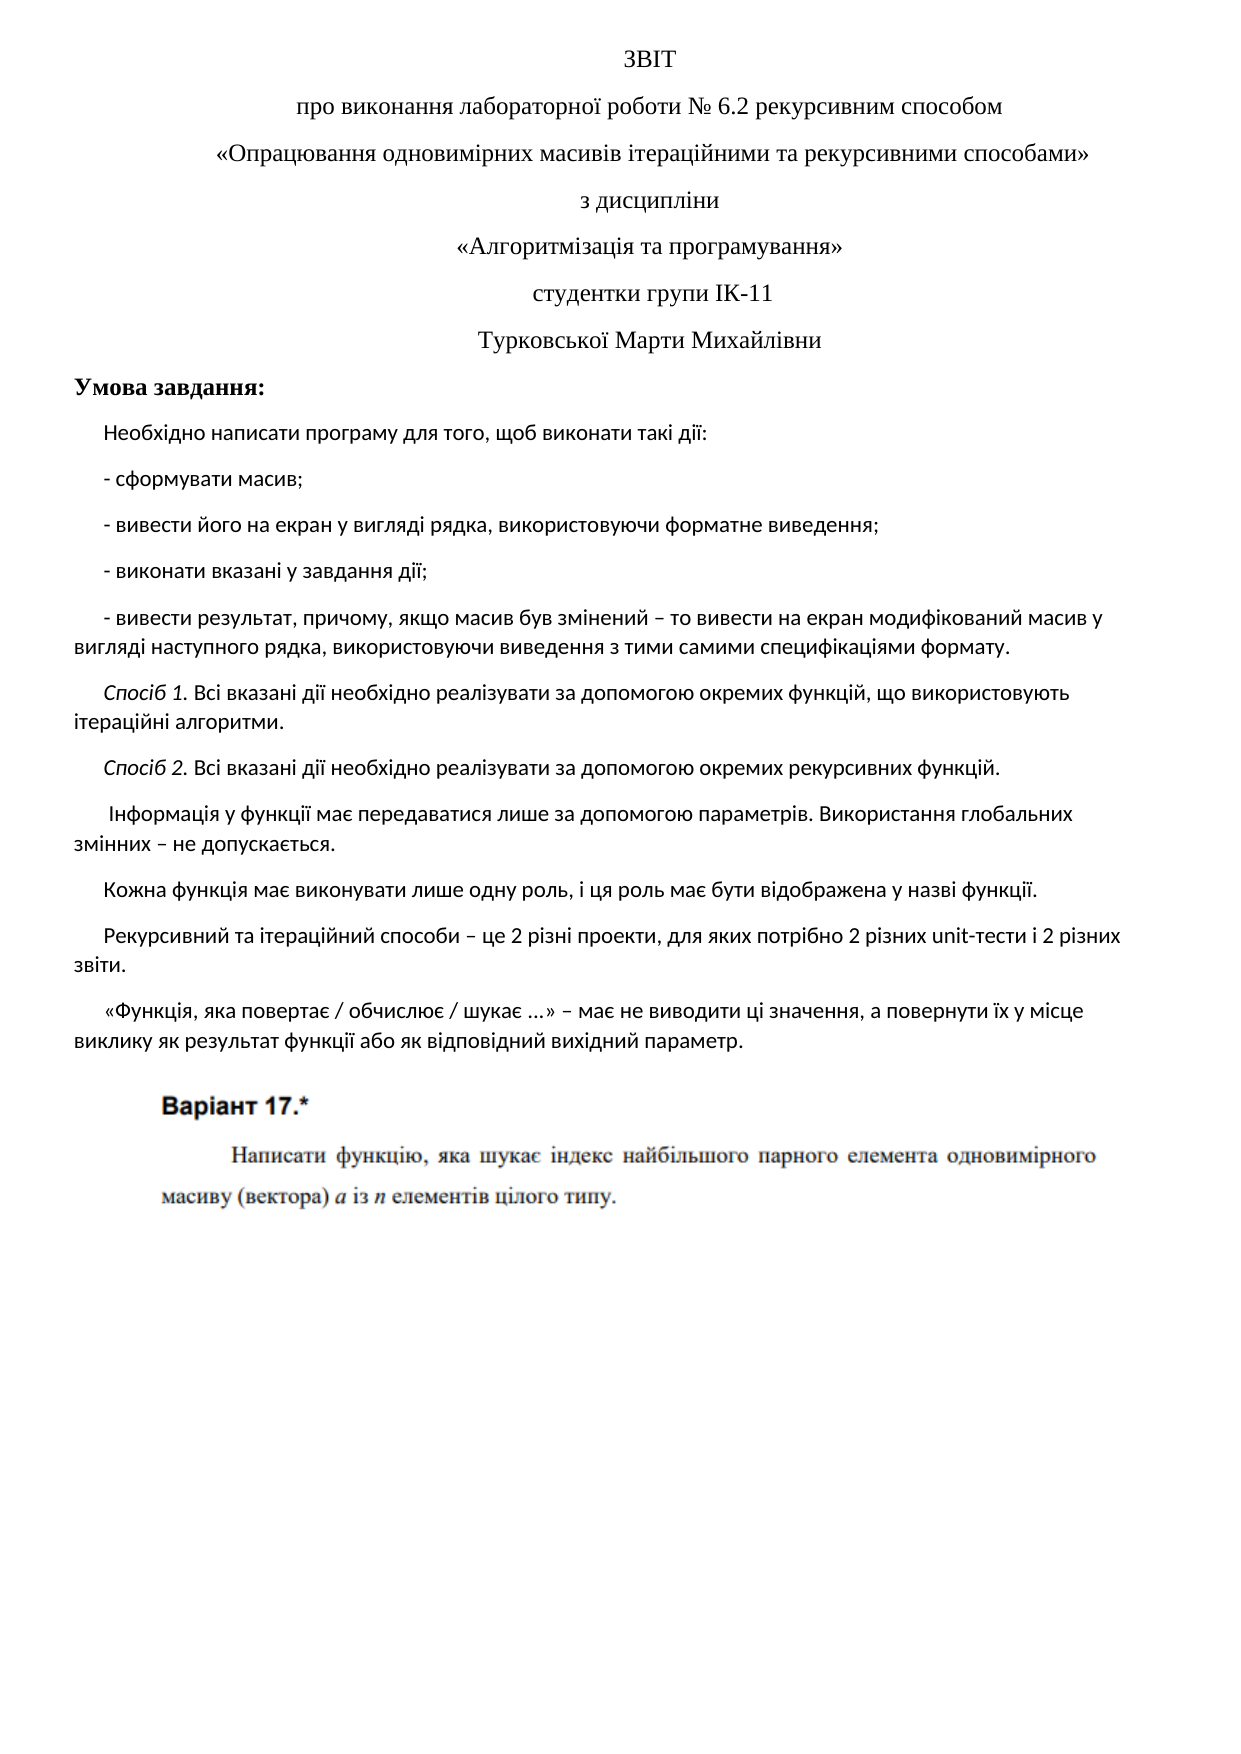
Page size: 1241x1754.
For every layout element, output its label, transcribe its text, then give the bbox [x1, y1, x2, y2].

text Інформація у функції має передаватися лише за допомогою параметрів. Використання глобальних змінних – не допускається. [74, 799, 1152, 857]
text студентки групи ІК-11 [148, 278, 1152, 307]
text Кожна функція має виконувати лише одну роль, і ця роль має бути відображена у назві функції. [74, 875, 1152, 903]
text Спосіб 1. Всі вказані дії необхідно реалізувати за допомогою окремих функцій, що використовують ітераційні алгоритми. [74, 678, 1152, 736]
text Спосіб 2. Всі вказані дії необхідно реалізувати за допомогою окремих рекурсивних функцій. [74, 753, 1152, 782]
text - виконати вказані у завдання дії; [74, 557, 1152, 585]
text Турковської Марти Михайлівни [103, 325, 1152, 354]
text Рекурсивний та ітераційний способи – це 2 різні проекти, для яких потрібно 2 різних unit-тести і 2 різних звіти. [74, 921, 1152, 978]
text ЗВІТ [148, 44, 1152, 73]
text «Алгоритмізація та програмування» [148, 231, 1152, 260]
text з дисципліни [148, 185, 1152, 213]
text Умова завдання: [74, 372, 1152, 401]
text «Опрацювання одновимірних масивів ітераційними та рекурсивними способами» [148, 138, 1152, 167]
text Необхідно написати програму для того, щоб виконати такі дії: [74, 418, 1152, 447]
text «Функція, яка повертає / обчислює / шукає ...» – має не виводити ці значення, а повернути їх у місце виклику як результат функції або як відповідний вихідний параметр. [74, 996, 1152, 1054]
text - сформувати масив; [74, 464, 1152, 493]
text - вивести його на екран у вигляді рядка, використовуючи форматне виведення; [74, 511, 1152, 539]
picture [147, 1071, 1126, 1233]
text про виконання лабораторної роботи № 6.2 рекурсивним способом [148, 91, 1152, 120]
text - вивести результат, причому, якщо масив був змінений – то вивести на екран модифікований масив у вигляді наступного рядка, використовуючи виведення з тими самими специфікаціями формату. [74, 603, 1152, 660]
